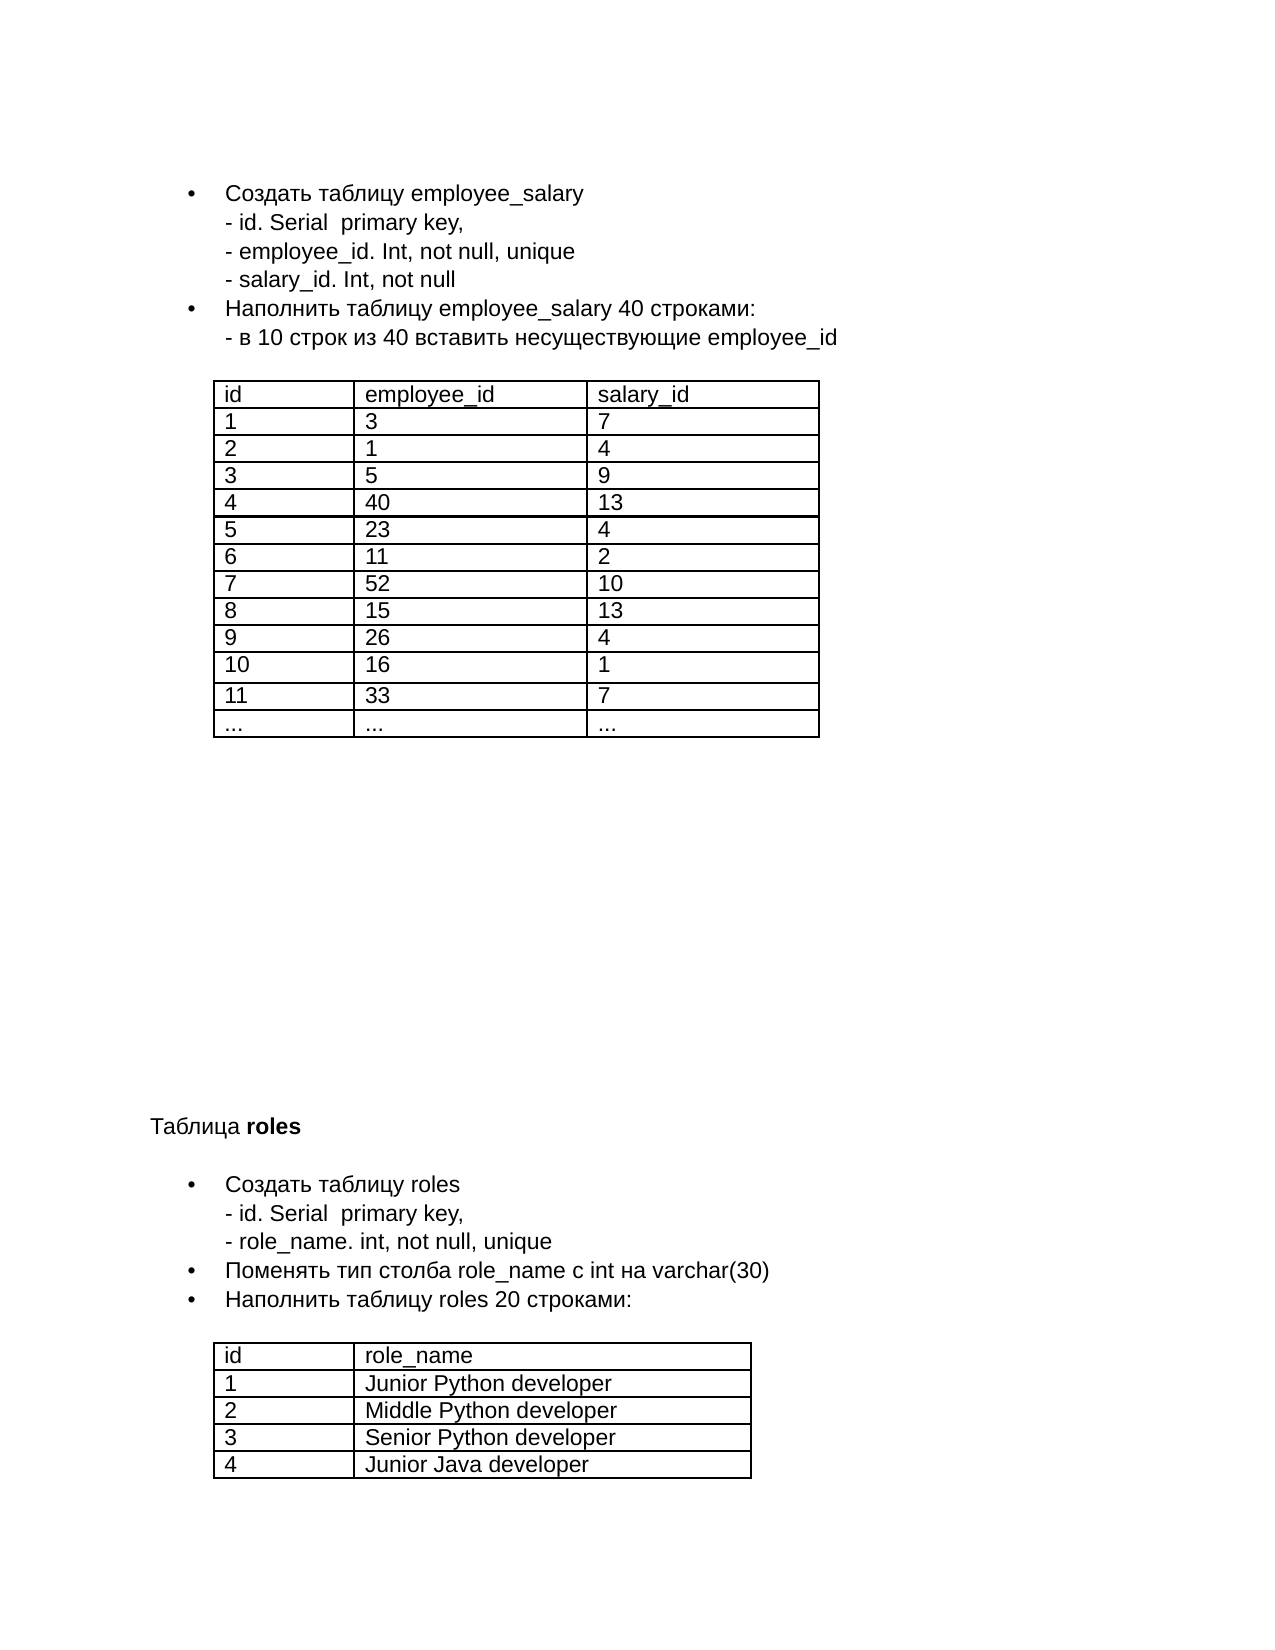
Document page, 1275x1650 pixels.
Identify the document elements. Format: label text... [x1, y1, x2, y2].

table_cell 1 [215, 409, 353, 434]
table_cell 16 [355, 653, 586, 682]
text Таблица roles [150, 1112, 1125, 1141]
table_cell 6 [215, 545, 353, 569]
table_header salary_id [588, 382, 818, 407]
table_cell 15 [355, 599, 586, 624]
table_cell 3 [215, 1425, 353, 1450]
table_cell 23 [355, 518, 586, 542]
table_cell 10 [588, 572, 818, 597]
list Поменять тип столба role_name с int на varchar(30) [187, 1256, 1125, 1284]
table_cell 11 [355, 545, 586, 569]
table_cell 11 [215, 684, 353, 709]
table_cell 4 [588, 518, 818, 542]
list Создать таблицу roles - id. Serial primary key, - role_name. int, not null, unique [187, 1169, 1125, 1256]
table_cell ... [588, 711, 818, 736]
table_cell 10 [215, 653, 353, 682]
table_cell 2 [215, 436, 353, 461]
table_cell 13 [588, 599, 818, 624]
table_cell Junior Java developer [355, 1452, 750, 1477]
table_cell ... [215, 711, 353, 736]
list Наполнить таблицу roles 20 строками: [187, 1284, 1125, 1313]
table_cell 3 [355, 409, 586, 434]
table_cell 2 [588, 545, 818, 569]
table_header employee_id [355, 382, 586, 407]
table_cell Junior Python developer [355, 1371, 750, 1396]
table_header role_name [355, 1344, 750, 1369]
table_cell 4 [215, 1452, 353, 1477]
text - salary_id. Int, not null [225, 265, 1125, 294]
table_cell 9 [215, 626, 353, 651]
table_cell 5 [215, 518, 353, 542]
table_cell Senior Python developer [355, 1425, 750, 1450]
table_cell 4 [588, 436, 818, 461]
table_cell 26 [355, 626, 586, 651]
table_cell 7 [588, 684, 818, 709]
table_cell 1 [355, 436, 586, 461]
table_cell 7 [588, 409, 818, 434]
table_cell 8 [215, 599, 353, 624]
list Наполнить таблицу employee_salary 40 строками: - в 10 строк из 40 вставить несуществующие employee_id [187, 294, 1125, 351]
table_cell 13 [588, 490, 818, 515]
table_cell 4 [215, 490, 353, 515]
table_cell 2 [215, 1398, 353, 1423]
list Создать таблицу employee_salary - id. Serial primary key, - employee_id. Int, not null, unique [187, 179, 1125, 265]
table_cell 9 [588, 463, 818, 488]
table_cell 40 [355, 490, 586, 515]
table_header id [215, 1344, 353, 1369]
table_cell 4 [588, 626, 818, 651]
table_cell 3 [215, 463, 353, 488]
table_cell 33 [355, 684, 586, 709]
table_cell 1 [588, 653, 818, 682]
table_header id [215, 382, 353, 407]
table_cell 5 [355, 463, 586, 488]
table_cell 52 [355, 572, 586, 597]
table_cell 7 [215, 572, 353, 597]
table_cell Middle Python developer [355, 1398, 750, 1423]
table_cell 1 [215, 1371, 353, 1396]
table_cell ... [355, 711, 586, 736]
